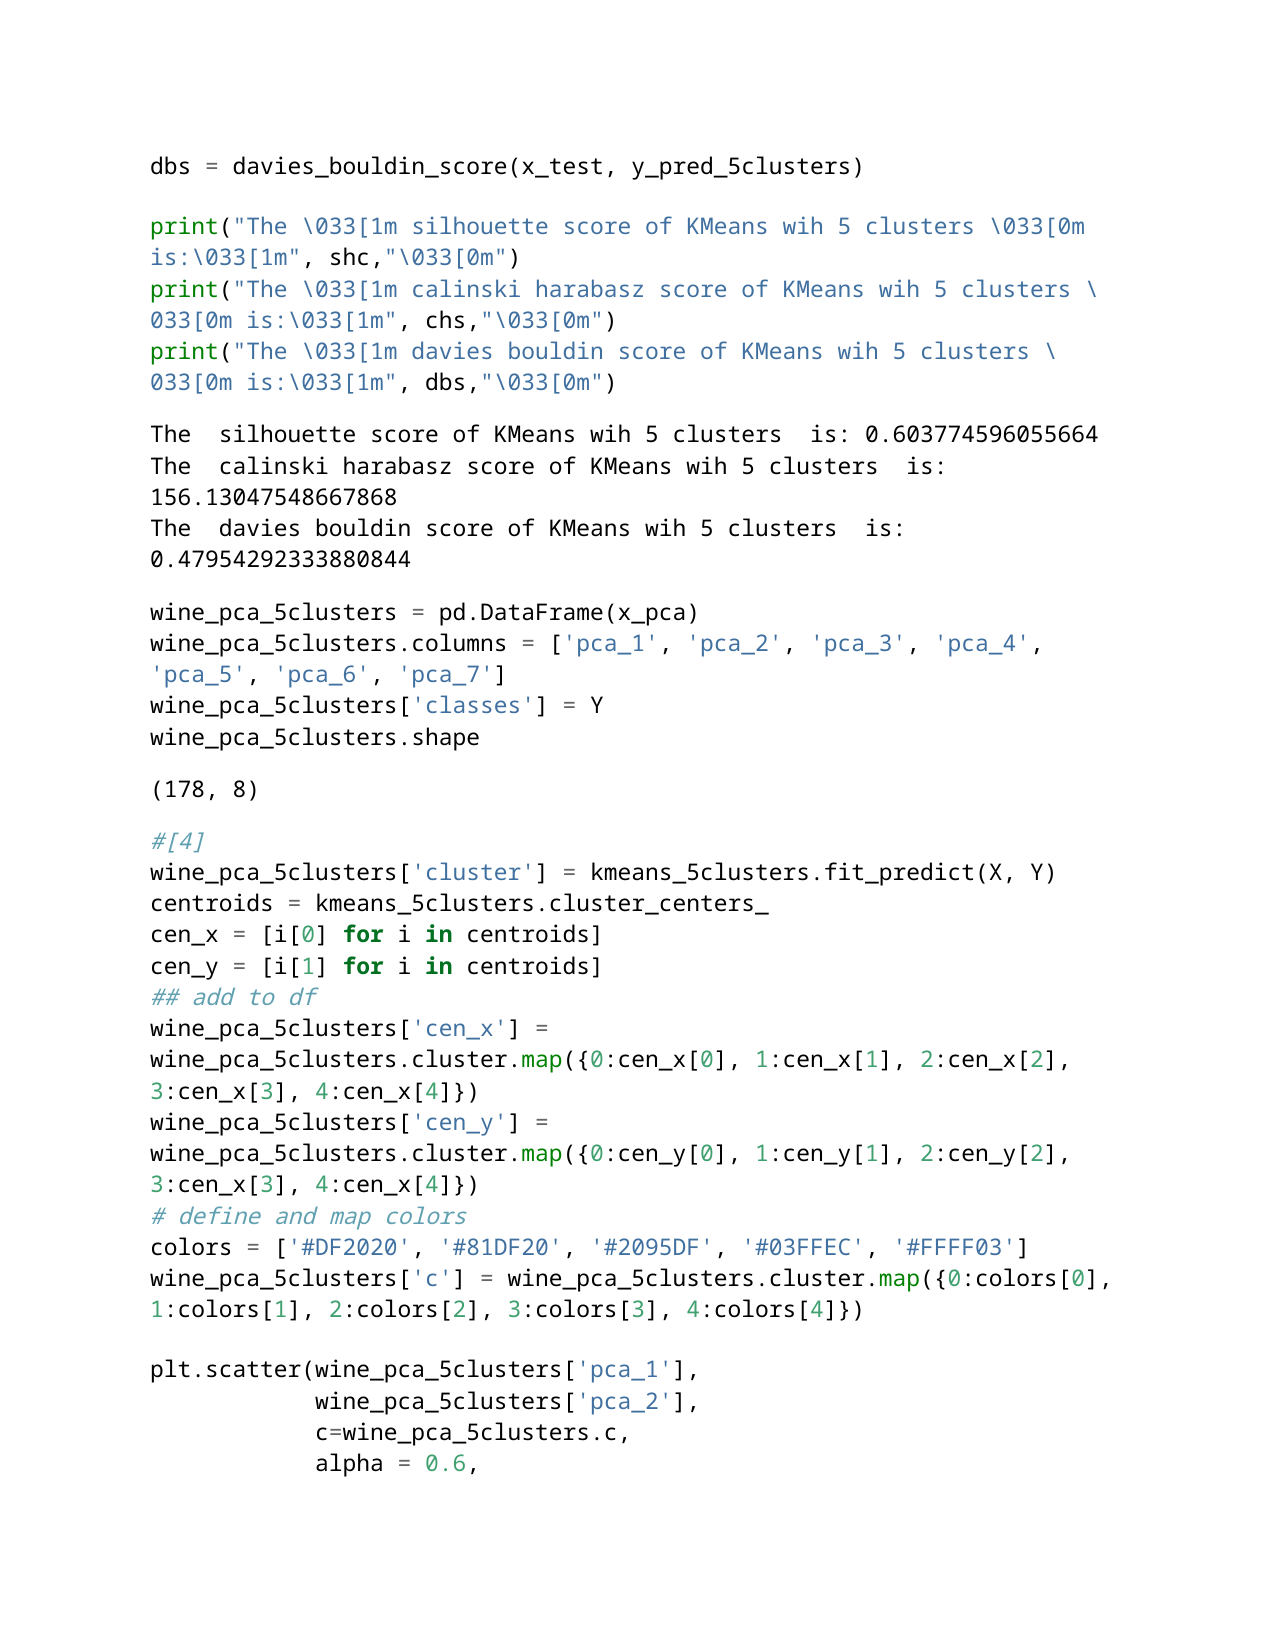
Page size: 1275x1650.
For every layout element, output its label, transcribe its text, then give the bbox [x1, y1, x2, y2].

text The silhouette score of KMeans wih 5 clusters is: 0.603774596055664 The calinski harabasz score of KMeans wih 5 clusters is: 156.13047548667868 The davies bouldin score of KMeans wih 5 clusters is: 0.47954292333880844 [150, 418, 1125, 574]
text (178, 8) [150, 772, 1125, 804]
text wine_pca_5clusters = pd.DataFrame(x_pca) wine_pca_5clusters.columns = ['pca_1', 'pca_2', 'pca_3', 'pca_4', 'pca_5', 'pca_6', 'pca_7'] wine_pca_5clusters['classes'] = Y wine_pca_5clusters.shape [150, 595, 1125, 752]
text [150, 824, 1125, 1478]
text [150, 150, 1125, 397]
